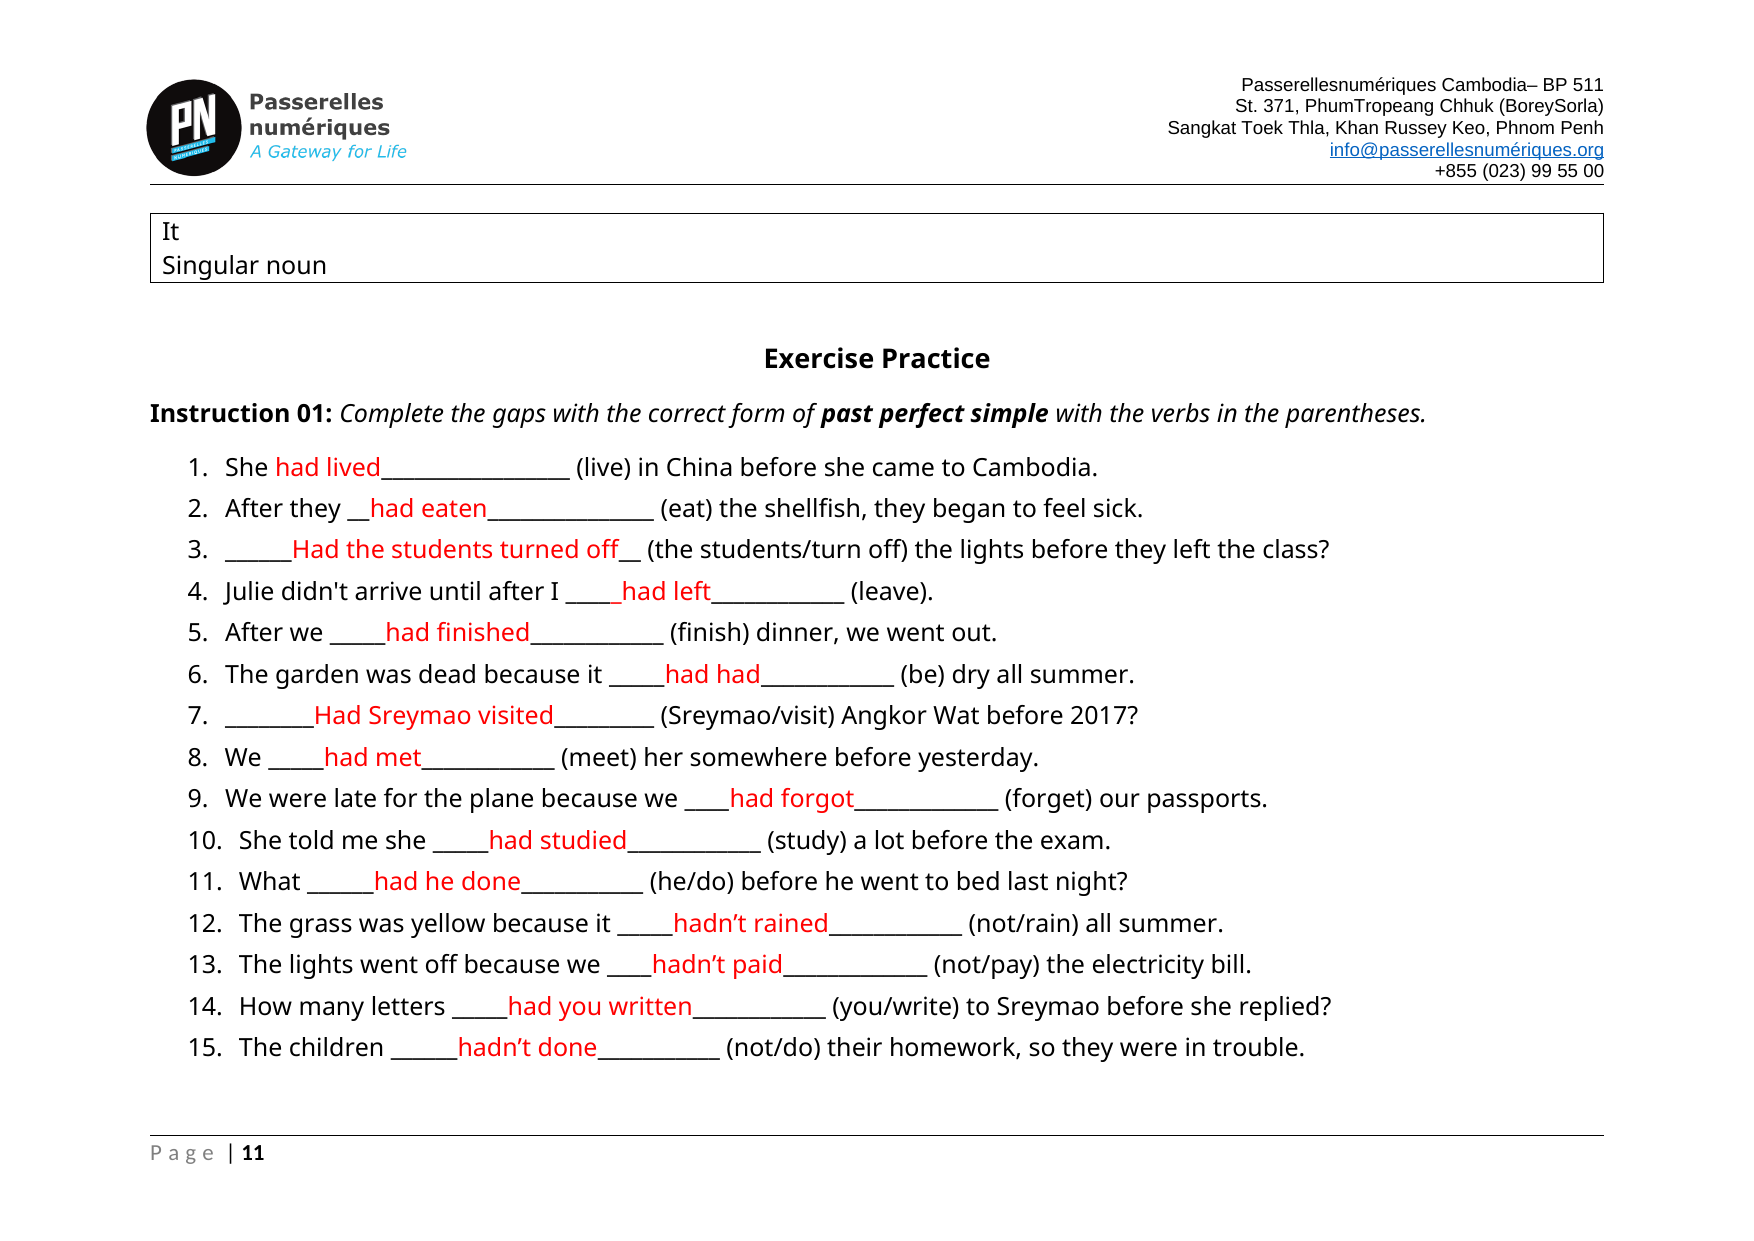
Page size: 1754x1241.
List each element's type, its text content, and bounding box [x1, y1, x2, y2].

list The grass was yellow because it _____hadn’t rained____________ (not/rain) all summer. [187, 905, 1604, 939]
list The garden was dead because it _____had had____________ (be) dry all summer. [187, 657, 1604, 691]
list Julie didn't arrive until after I _____had left____________ (leave). [187, 574, 1604, 608]
table_cell I We You They Plural noun + had not (hadn’t) + past participle (V3) +… He She It Singular noun [151, 214, 1603, 282]
list The children ______hadn’t done___________ (not/do) their homework, so they were in trouble. [187, 1030, 1604, 1064]
list She had lived_________________ (live) in China before she came to Cambodia. [187, 449, 1604, 483]
picture [145, 78, 418, 177]
list After they __had eaten_______________ (eat) the shellfish, they began to feel sick. [187, 491, 1604, 525]
list ________Had Sreymao visited_________ (Sreymao/visit) Angkor Wat before 2017? [187, 698, 1604, 732]
list The lights went off because we ____hadn’t paid_____________ (not/pay) the electricity bill. [187, 947, 1604, 981]
list ______Had the students turned off__ (the students/turn off) the lights before they left the class? [187, 532, 1604, 566]
list We were late for the plane because we ____had forgot_____________ (forget) our passports. [187, 781, 1604, 815]
list She told me she _____had studied____________ (study) a lot before the exam. [187, 822, 1604, 856]
text Exercise Practice [150, 339, 1604, 376]
list How many letters _____had you written____________ (you/write) to Sreymao before she replied? [187, 988, 1604, 1022]
text Instruction 01: Complete the gaps with the correct form of past perfect simple with the verbs in the parentheses. [150, 396, 1604, 430]
list What ______had he done___________ (he/do) before he went to bed last night? [187, 864, 1604, 898]
list After we _____had finished____________ (finish) dinner, we went out. [187, 615, 1604, 649]
list We _____had met____________ (meet) her somewhere before yesterday. [187, 739, 1604, 773]
